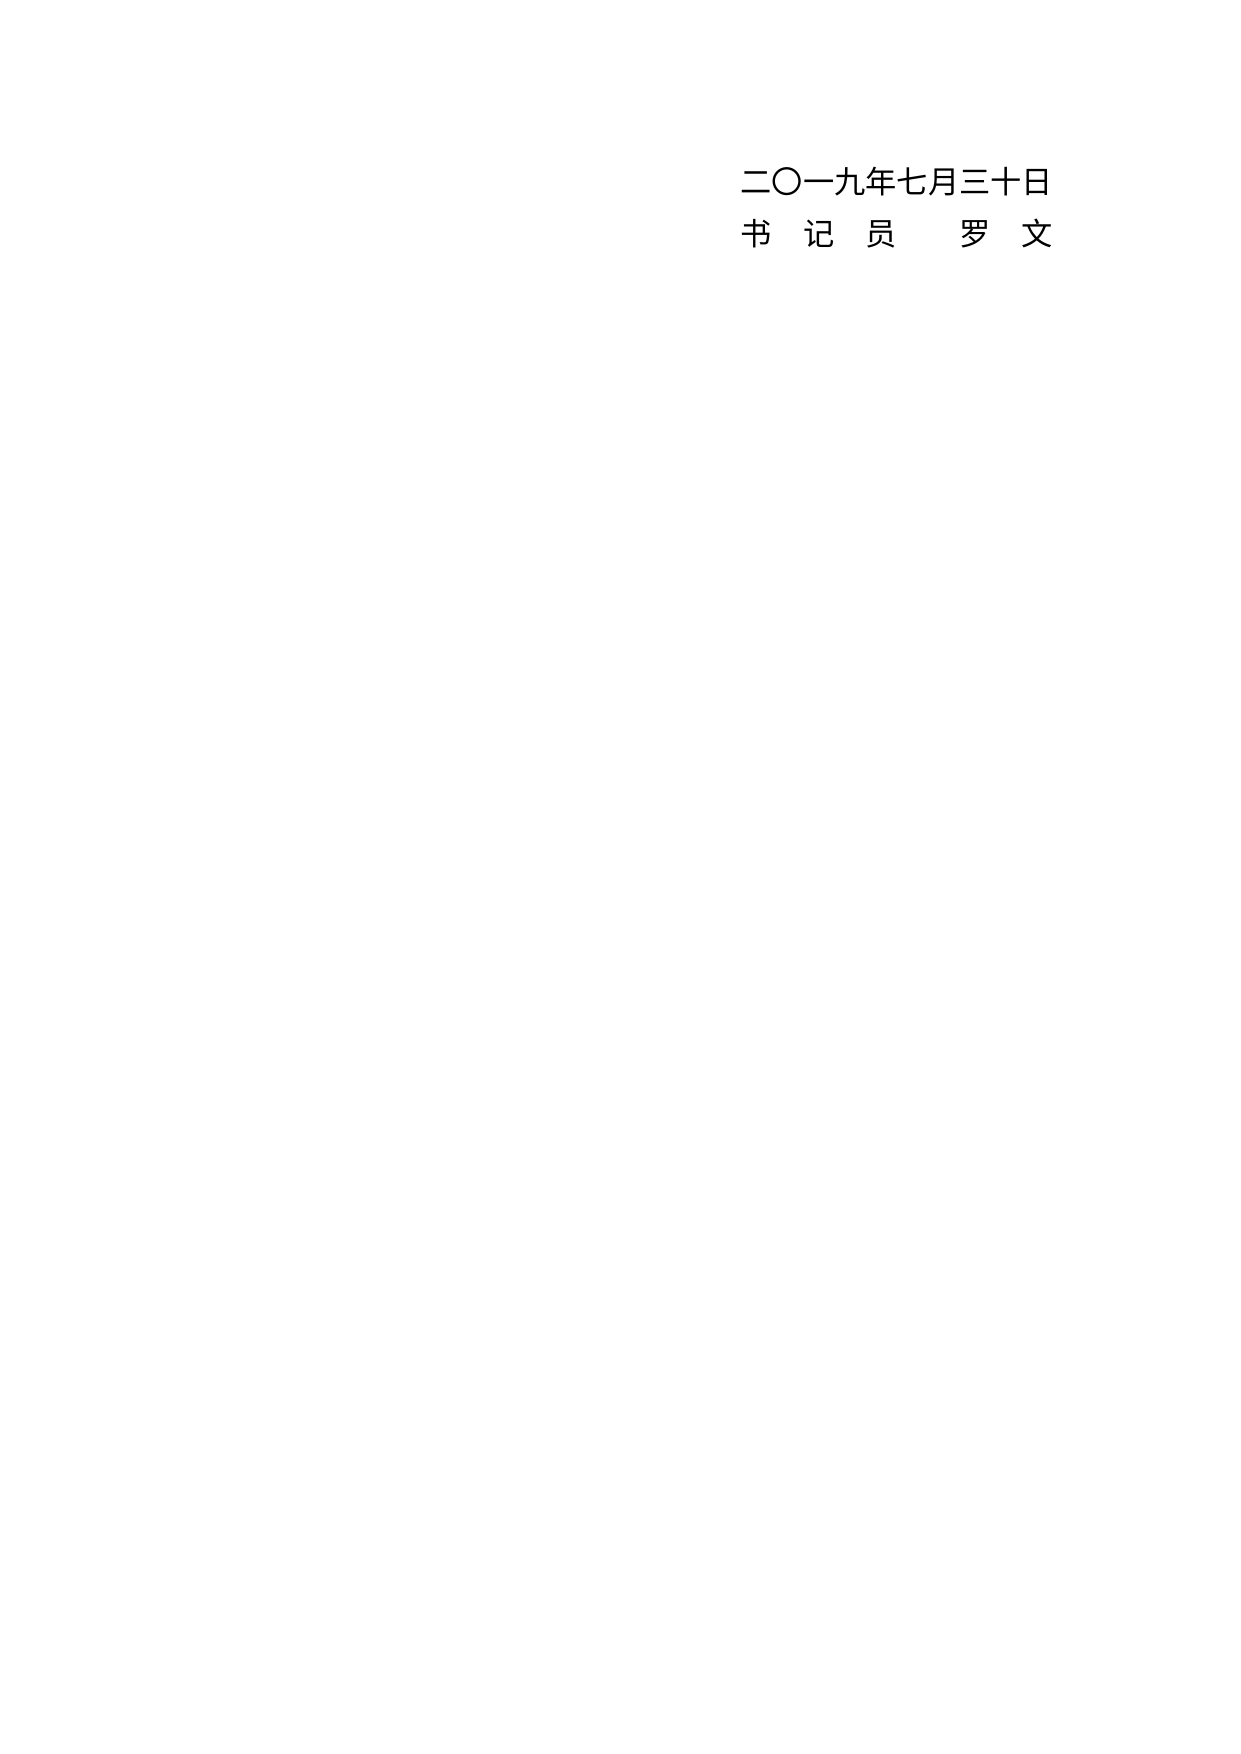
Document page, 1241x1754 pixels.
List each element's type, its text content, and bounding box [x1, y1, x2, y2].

text 书 记 员 罗 文 [187, 202, 1053, 254]
text 二〇一九年七月三十日 [187, 150, 1053, 202]
